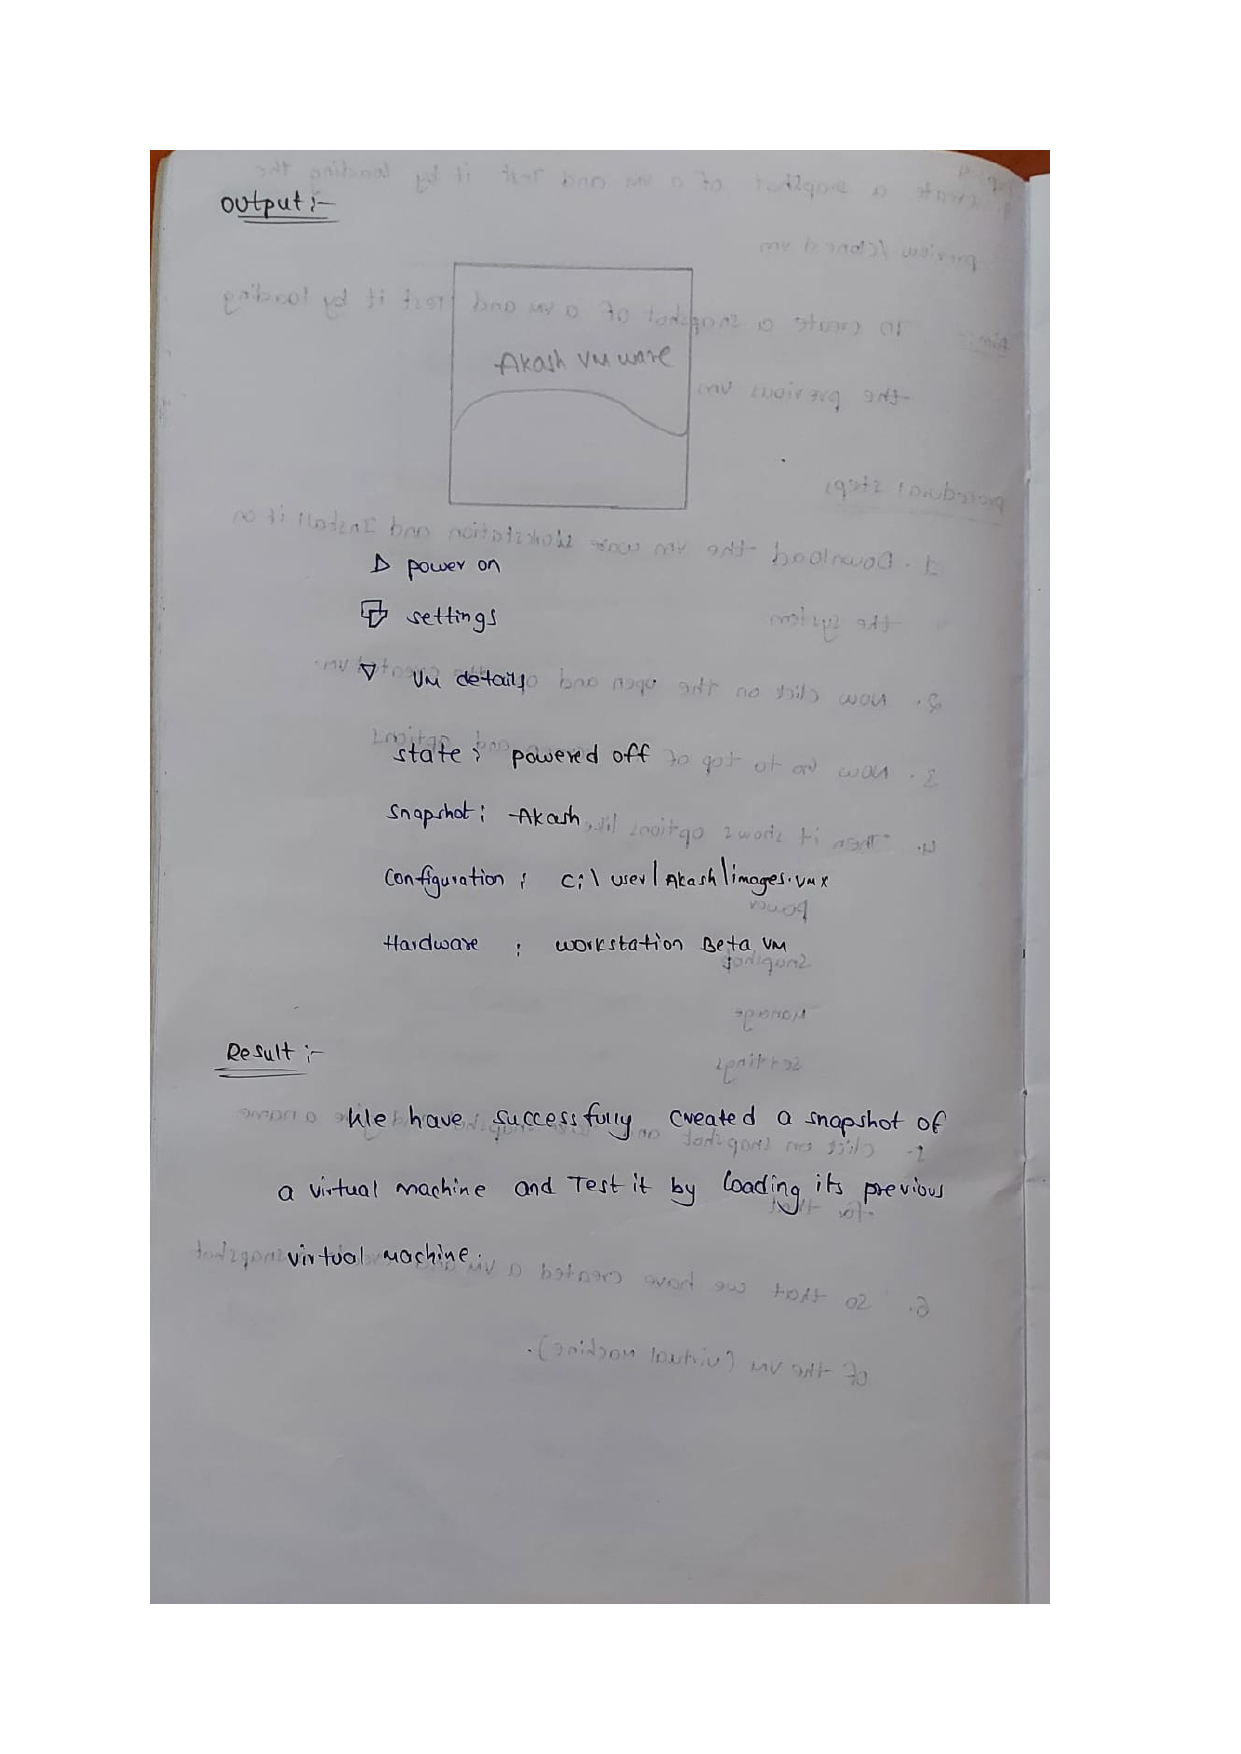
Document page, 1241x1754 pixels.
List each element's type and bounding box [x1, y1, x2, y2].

picture [150, 150, 1050, 1604]
